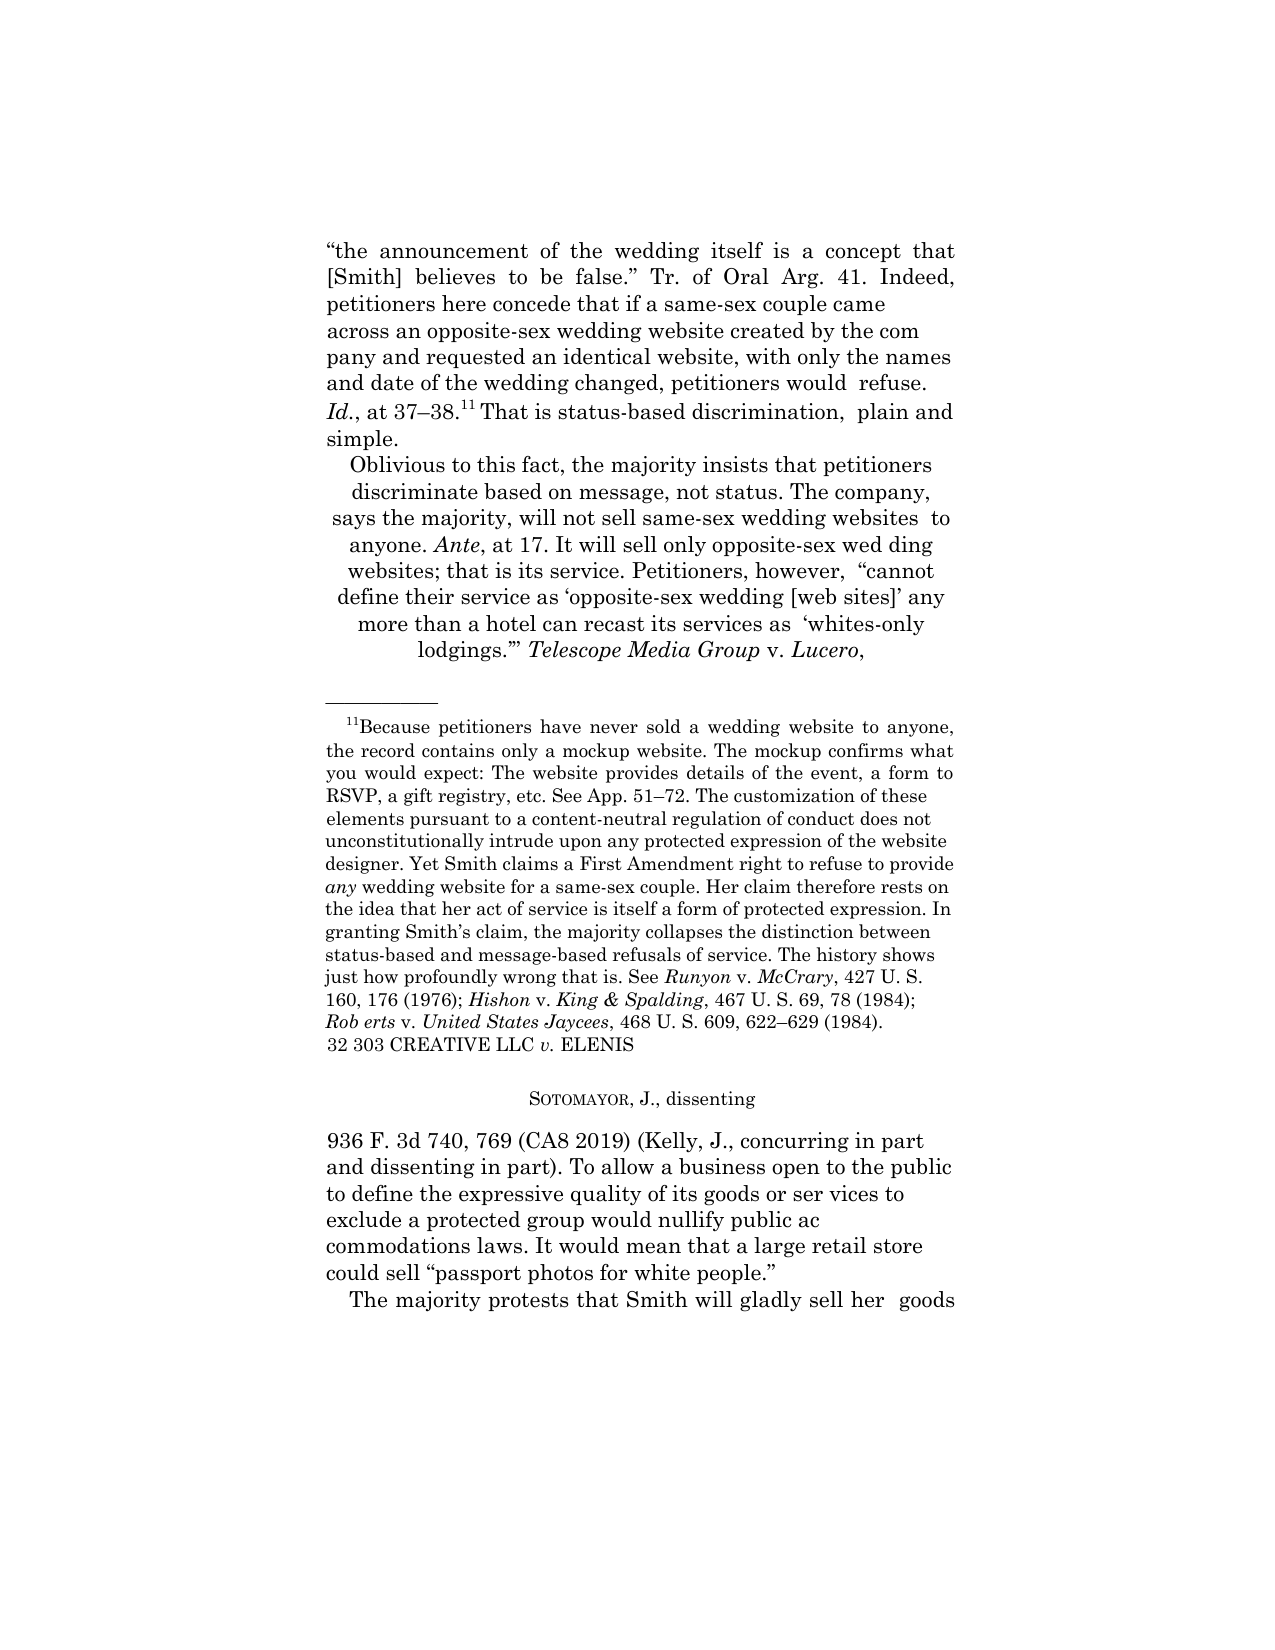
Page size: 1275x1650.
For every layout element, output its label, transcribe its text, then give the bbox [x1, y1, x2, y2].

text Oblivious to this fact, the majority insists that petitioners discriminate based on message, not status. The company, says the majority, will not sell same-sex wedding websites to anyone. Ante, at 17. It will sell only opposite-sex wed ding websites; that is its service. Petitioners, however, “cannot define their service as ‘opposite-sex wedding [web sites]’ any more than a hotel can recast its services as ‘whites-only lodgings.’” Telescope Media Group v. Lucero, [326, 451, 956, 662]
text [326, 237, 956, 316]
text —————— [325, 690, 959, 713]
text 32 303 CREATIVE LLC v. ELENIS [327, 1033, 959, 1055]
text 11Because petitioners have never sold a wedding website to anyone, the record contains only a mockup website. The mockup confirms what you would expect: The website provides details of the event, a form to RSVP, a gift registry, etc. See App. 51–72. The customization of these [326, 713, 955, 806]
text elements pursuant to a content-neutral regulation of conduct does not unconstitutionally intrude upon any protected expression of the website designer. Yet Smith claims a First Amendment right to refuse to provide any wedding website for a same-sex couple. Her claim therefore rests on the idea that her act of service is itself a form of protected expression. In granting Smith’s claim, the majority collapses the distinction between status-based and message-based refusals of service. The history shows just how profoundly wrong that is. See Runyon v. McCrary, 427 U. S. 160, 176 (1976); Hishon v. King & Spalding, 467 U. S. 69, 78 (1984); Rob erts v. United States Jaycees, 468 U. S. 609, 622–629 (1984). [325, 807, 955, 1033]
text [324, 1286, 956, 1312]
text SOTOMAYOR, J., dissenting [324, 1087, 959, 1110]
text across an opposite-sex wedding website created by the com pany and requested an identical website, with only the names and date of the wedding changed, petitioners would refuse. Id., at 37–38.11 That is status-based discrimination, plain and simple. [326, 316, 956, 451]
text 936 F. 3d 740, 769 (CA8 2019) (Kelly, J., concurring in part and dissenting in part). To allow a business open to the public to define the expressive quality of its goods or ser vices to exclude a protected group would nullify public ac commodations laws. It would mean that a large retail store could sell “passport photos for white people.” [326, 1127, 956, 1285]
